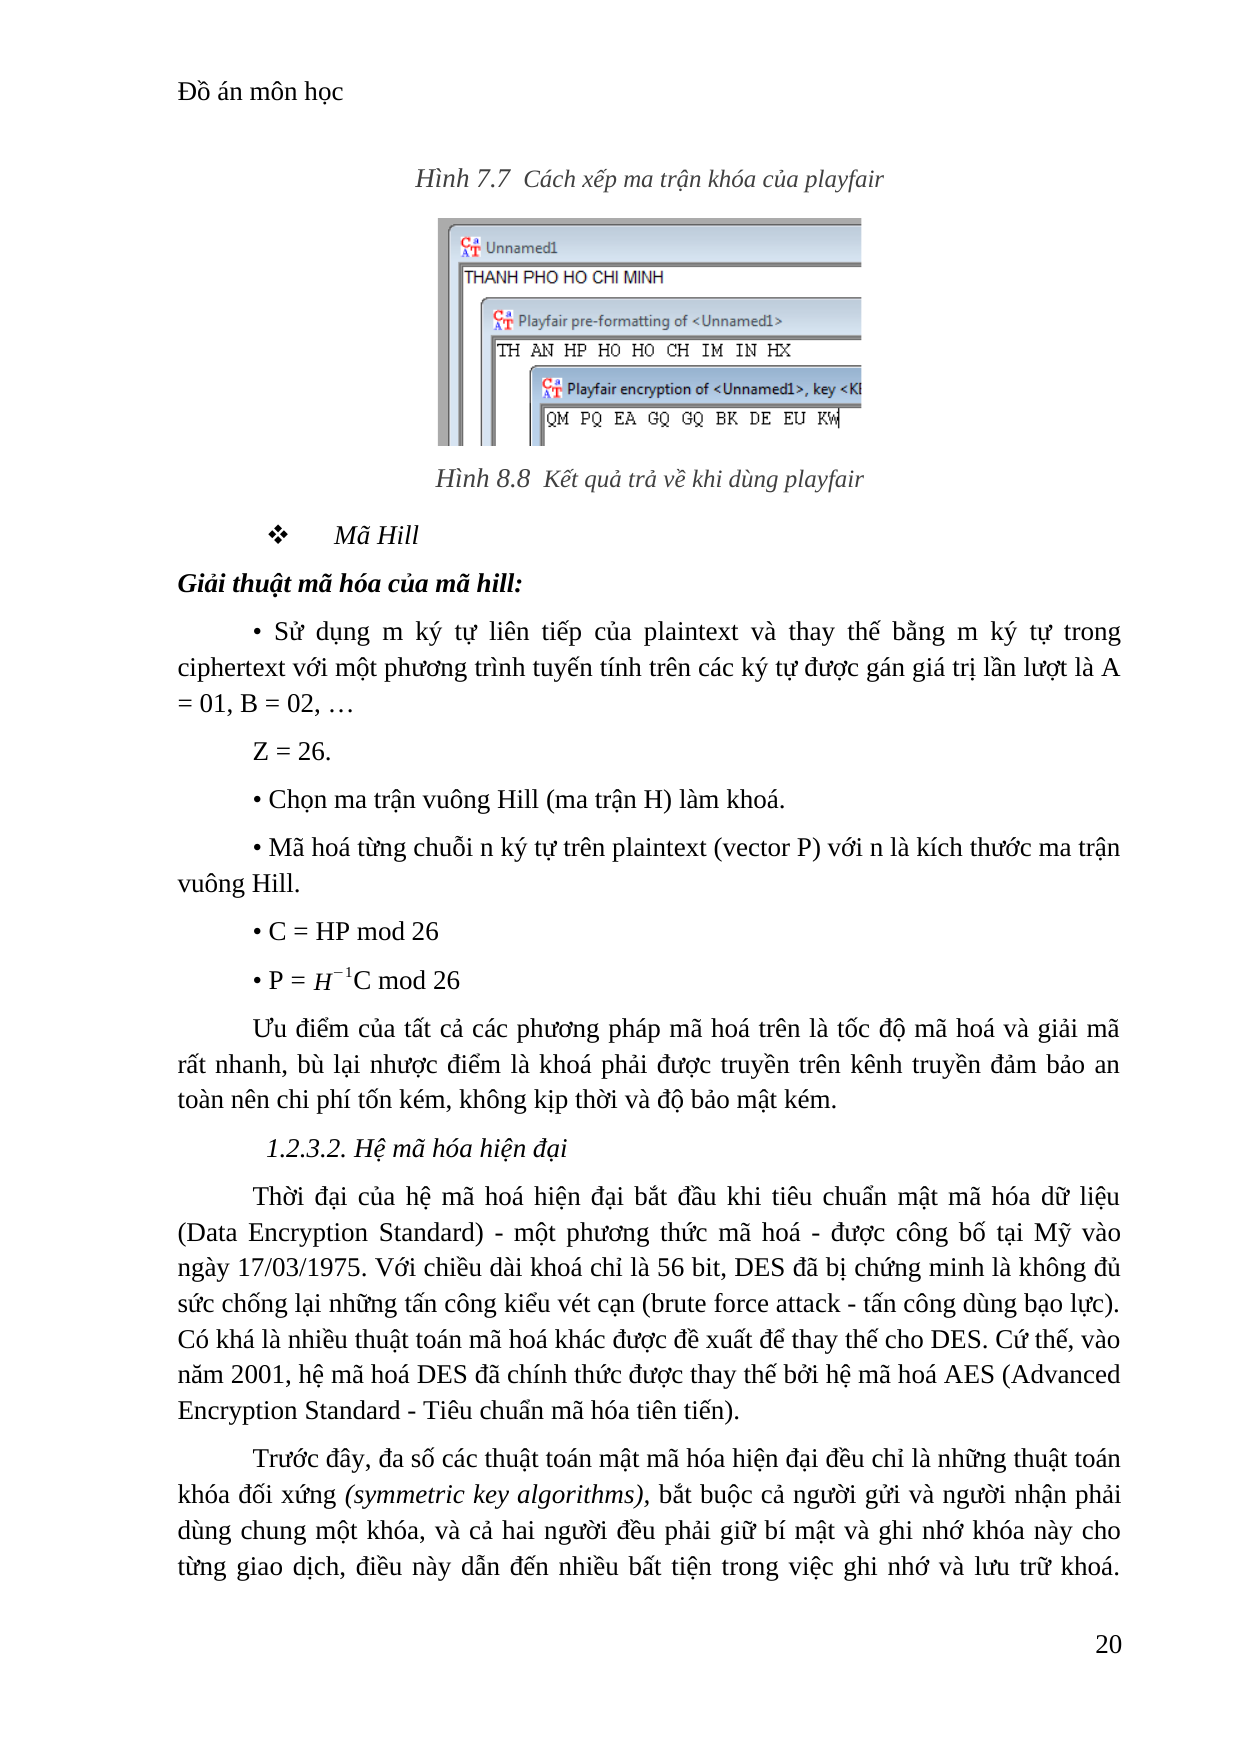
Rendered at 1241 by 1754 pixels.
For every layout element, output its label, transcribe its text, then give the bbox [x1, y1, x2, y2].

text Ưu điểm của tất cả các phương pháp mã hoá trên là tốc độ mã hoá và giải mã rất nhanh, bù lại nhược điểm là khoá phải được truyền trên kênh truyền đảm bảo an toàn nên chi phí tốn kém, không kịp thời và độ bảo mật kém. [177, 1012, 1122, 1114]
text • P = C mod 26 [177, 964, 1122, 995]
text • C = HP mod 26 [177, 916, 1122, 947]
text Thời đại của hệ mã hoá hiện đại bắt đầu khi tiêu chuẩn mật mã hóa dữ liệu (Data Encryption Standard) - một phương thức mã hoá - được công bố tại Mỹ vào ngày 17/03/1975. Với chiều dài khoá chỉ là 56 bit, DES đã bị chứng minh là không đủ sức chống lại những tấn công kiểu vét cạn (brute force attack - tấn công dùng bạo lực). Có khá là nhiều thuật toán mã hoá khác được đề xuất để thay thế cho DES. Cứ thế, vào năm 2001, hệ mã hoá DES đã chính thức được thay thế bởi hệ mã hoá AES (Advanced Encryption Standard - Tiêu chuẩn mã hóa tiên tiến). [177, 1180, 1122, 1425]
text • Sử dụng m ký tự liên tiếp của plaintext và thay thế bằng m ký tự trong ciphertext với một phương trình tuyến tính trên các ký tự được gán giá trị lần lượt là A = 01, B = 02, … [177, 615, 1122, 718]
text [177, 1442, 1122, 1581]
text • Chọn ma trận vuông Hill (ma trận H) làm khoá. [177, 783, 1122, 814]
text • Mã hoá từng chuỗi n ký tự trên plaintext (vector P) với n là kích thước ma trận vuông Hill. [177, 832, 1122, 898]
text Z = 26. [177, 735, 1122, 766]
subtitle Mã Hill [177, 519, 1122, 550]
picture [437, 218, 862, 446]
subtitle Hệ mã hóa hiện đại [177, 1132, 1122, 1163]
text Giải thuật mã hóa của mã hill: [177, 567, 1122, 598]
